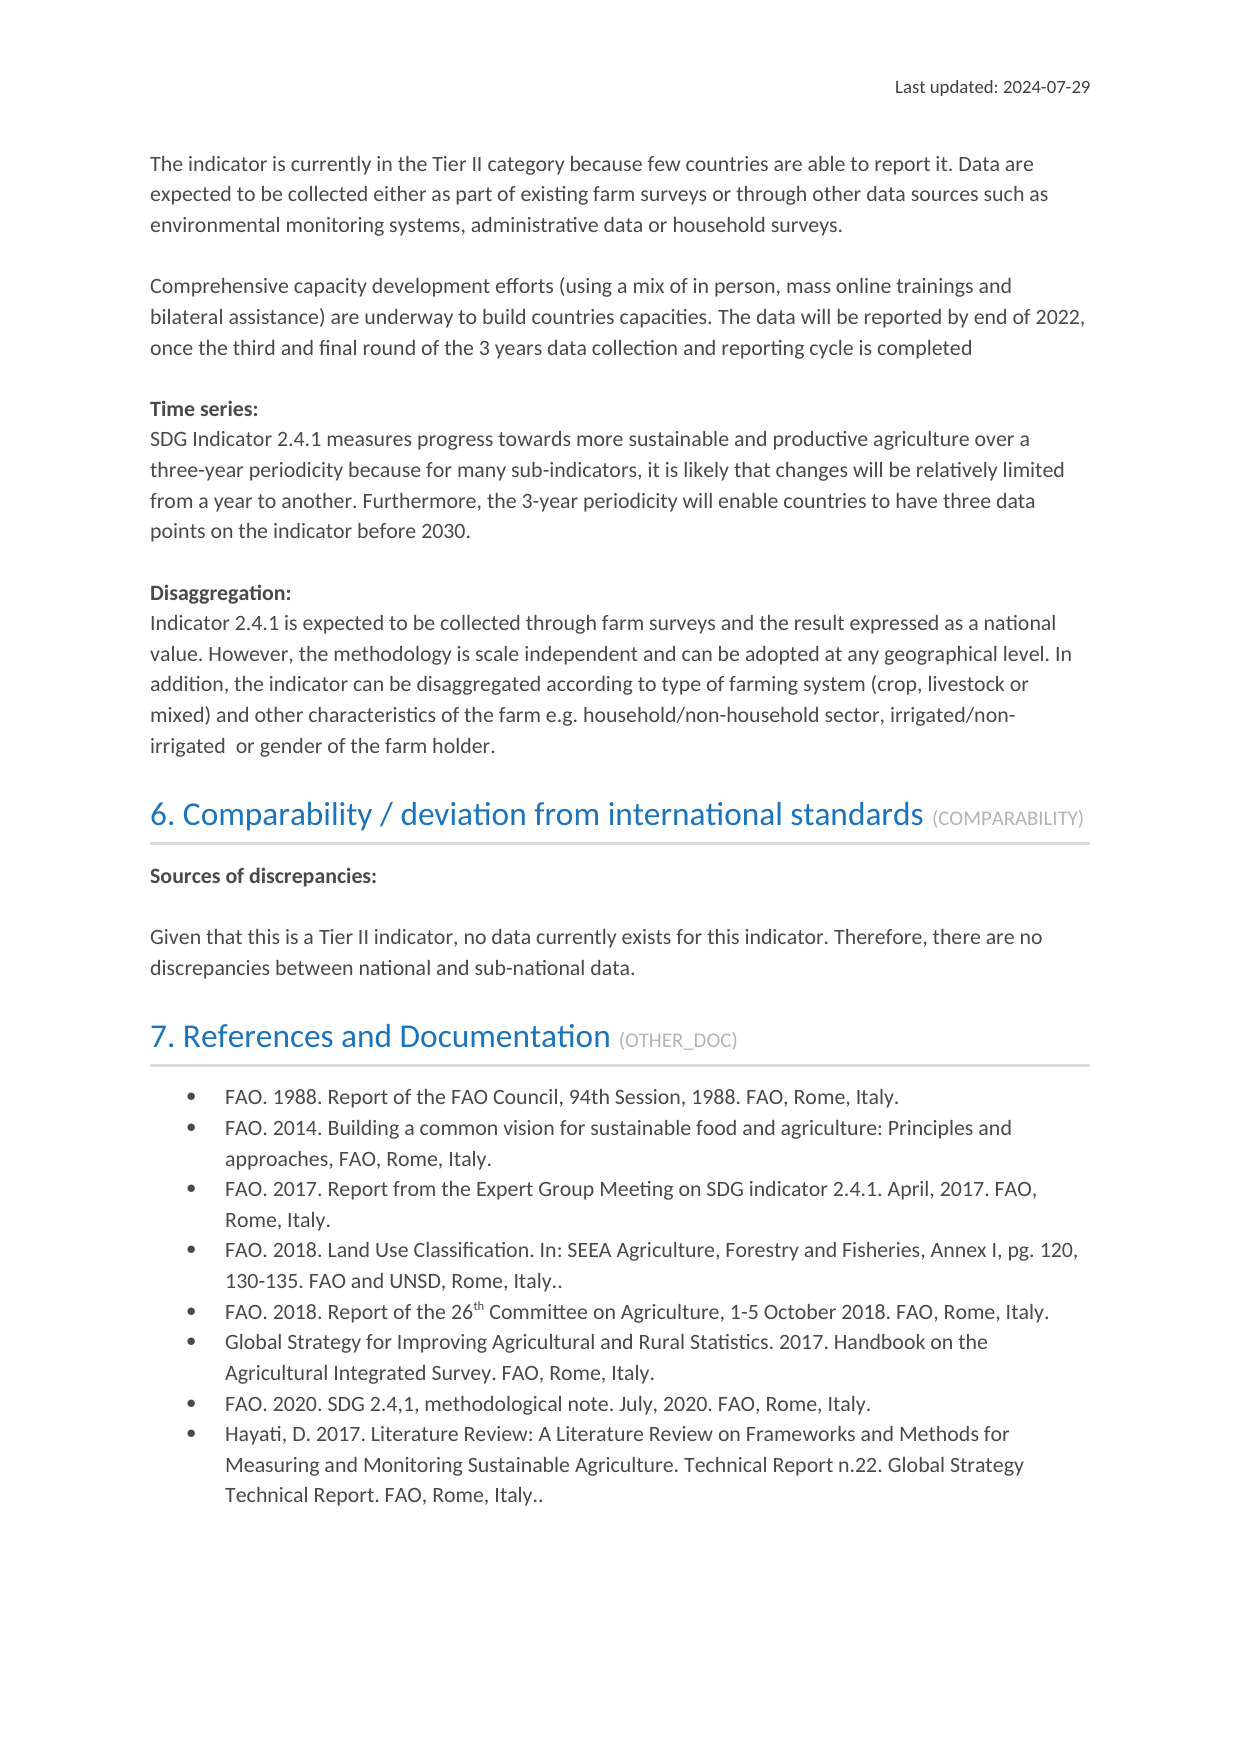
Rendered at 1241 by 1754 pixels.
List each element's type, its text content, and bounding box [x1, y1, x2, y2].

text Sources of discrepancies: [150, 862, 1090, 888]
list FAO. 2014. Building a common vision for sustainable food and agriculture: Principles and approaches, FAO, Rome, Italy. [187, 1114, 1090, 1171]
text Comprehensive capacity development efforts (using a mix of in person, mass online trainings and bilateral assistance) are underway to build countries capacities. The data will be reported by end of 2022, once the third and final round of the 3 years data collection and reporting cycle is completed [150, 272, 1090, 360]
text 6. Comparability / deviation from international standards (COMPARABILITY) [150, 793, 1090, 842]
text Time series: [150, 395, 1090, 422]
list FAO. 2018. Land Use Classification. In: SEEA Agriculture, Forestry and Fisheries, Annex I, pg. 120, 130-135. FAO and UNSD, Rome, Italy.. [187, 1237, 1090, 1294]
list FAO. 1988. Report of the FAO Council, 94th Session, 1988. FAO, Rome, Italy. [187, 1083, 1090, 1110]
text SDG Indicator 2.4.1 measures progress towards more sustainable and productive agriculture over a three-year periodicity because for many sub-indicators, it is likely that changes will be relatively limited from a year to another. Furthermore, the 3-year periodicity will enable countries to have three data points on the indicator before 2030. [150, 426, 1090, 544]
text The indicator is currently in the Tier II category because few countries are able to report it. Data are expected to be collected either as part of existing farm surveys or through other data sources such as environmental monitoring systems, administrative data or household surveys. [150, 150, 1090, 238]
list Hayati, D. 2017. Literature Review: A Literature Review on Frameworks and Methods for Measuring and Monitoring Sustainable Agriculture. Technical Report n.22. Global Strategy Technical Report. FAO, Rome, Italy.. [187, 1420, 1090, 1508]
list FAO. 2017. Report from the Expert Group Meeting on SDG indicator 2.4.1. April, 2017. FAO, Rome, Italy. [187, 1175, 1090, 1233]
text Indicator 2.4.1 is expected to be collected through farm surveys and the result expressed as a national value. However, the methodology is scale independent and can be adopted at any geographical level. In addition, the indicator can be disaggregated according to type of farming system (crop, livestock or mixed) and other characteristics of the farm e.g. household/non-household sector, irrigated/non-irrigated or gender of the farm holder. [150, 609, 1090, 758]
list FAO. 2018. Report of the 26th Committee on Agriculture, 1-5 October 2018. FAO, Rome, Italy. [187, 1298, 1090, 1324]
text Disaggregation: [150, 579, 1090, 605]
list Global Strategy for Improving Agricultural and Rural Statistics. 2017. Handbook on the Agricultural Integrated Survey. FAO, Rome, Italy. [187, 1328, 1090, 1386]
text 7. References and Documentation (OTHER_DOC) [150, 1015, 1090, 1064]
text Given that this is a Tier II indicator, no data currently exists for this indicator. Therefore, there are no discrepancies between national and sub-national data. [150, 923, 1090, 980]
list FAO. 2020. SDG 2.4,1, methodological note. July, 2020. FAO, Rome, Italy. [187, 1390, 1090, 1416]
